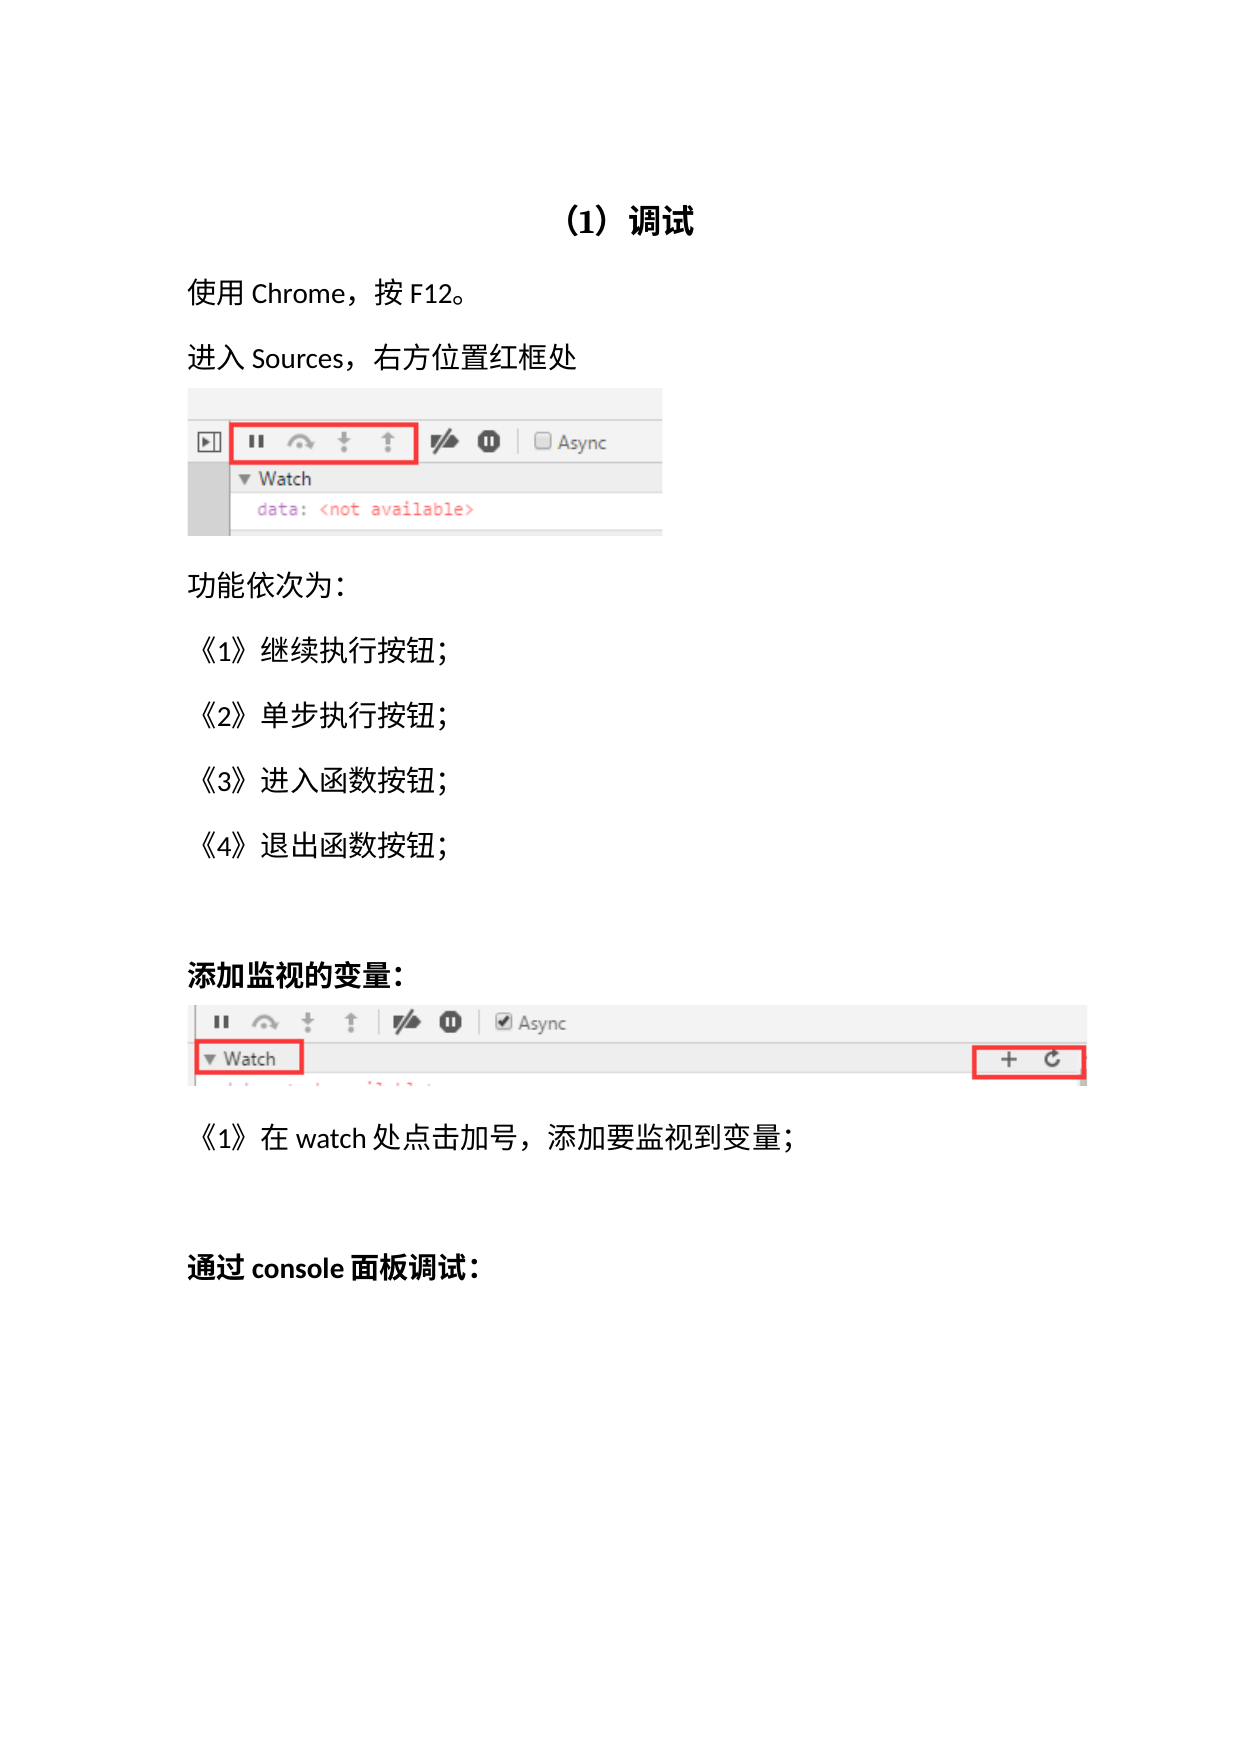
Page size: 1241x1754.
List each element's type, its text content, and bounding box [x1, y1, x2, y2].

text 功能依次为： [187, 551, 1053, 616]
text 添加监视的变量： [187, 941, 1053, 1005]
title （1）调试 [187, 187, 1053, 252]
text 《3》进入函数按钮； [187, 746, 1053, 811]
text 《1》继续执行按钮； [187, 616, 1053, 681]
text 《4》退出函数按钮； [187, 811, 1053, 876]
text 《1》在watch处点击加号，添加要监视到变量； [187, 1103, 1053, 1168]
text 通过console面板调试： [187, 1233, 1053, 1298]
text 《2》单步执行按钮； [187, 681, 1053, 746]
text 使用Chrome，按F12。 [187, 258, 1053, 323]
text 进入Sources，右方位置红框处 [187, 323, 1053, 388]
picture [187, 1005, 1088, 1086]
picture [187, 388, 663, 536]
